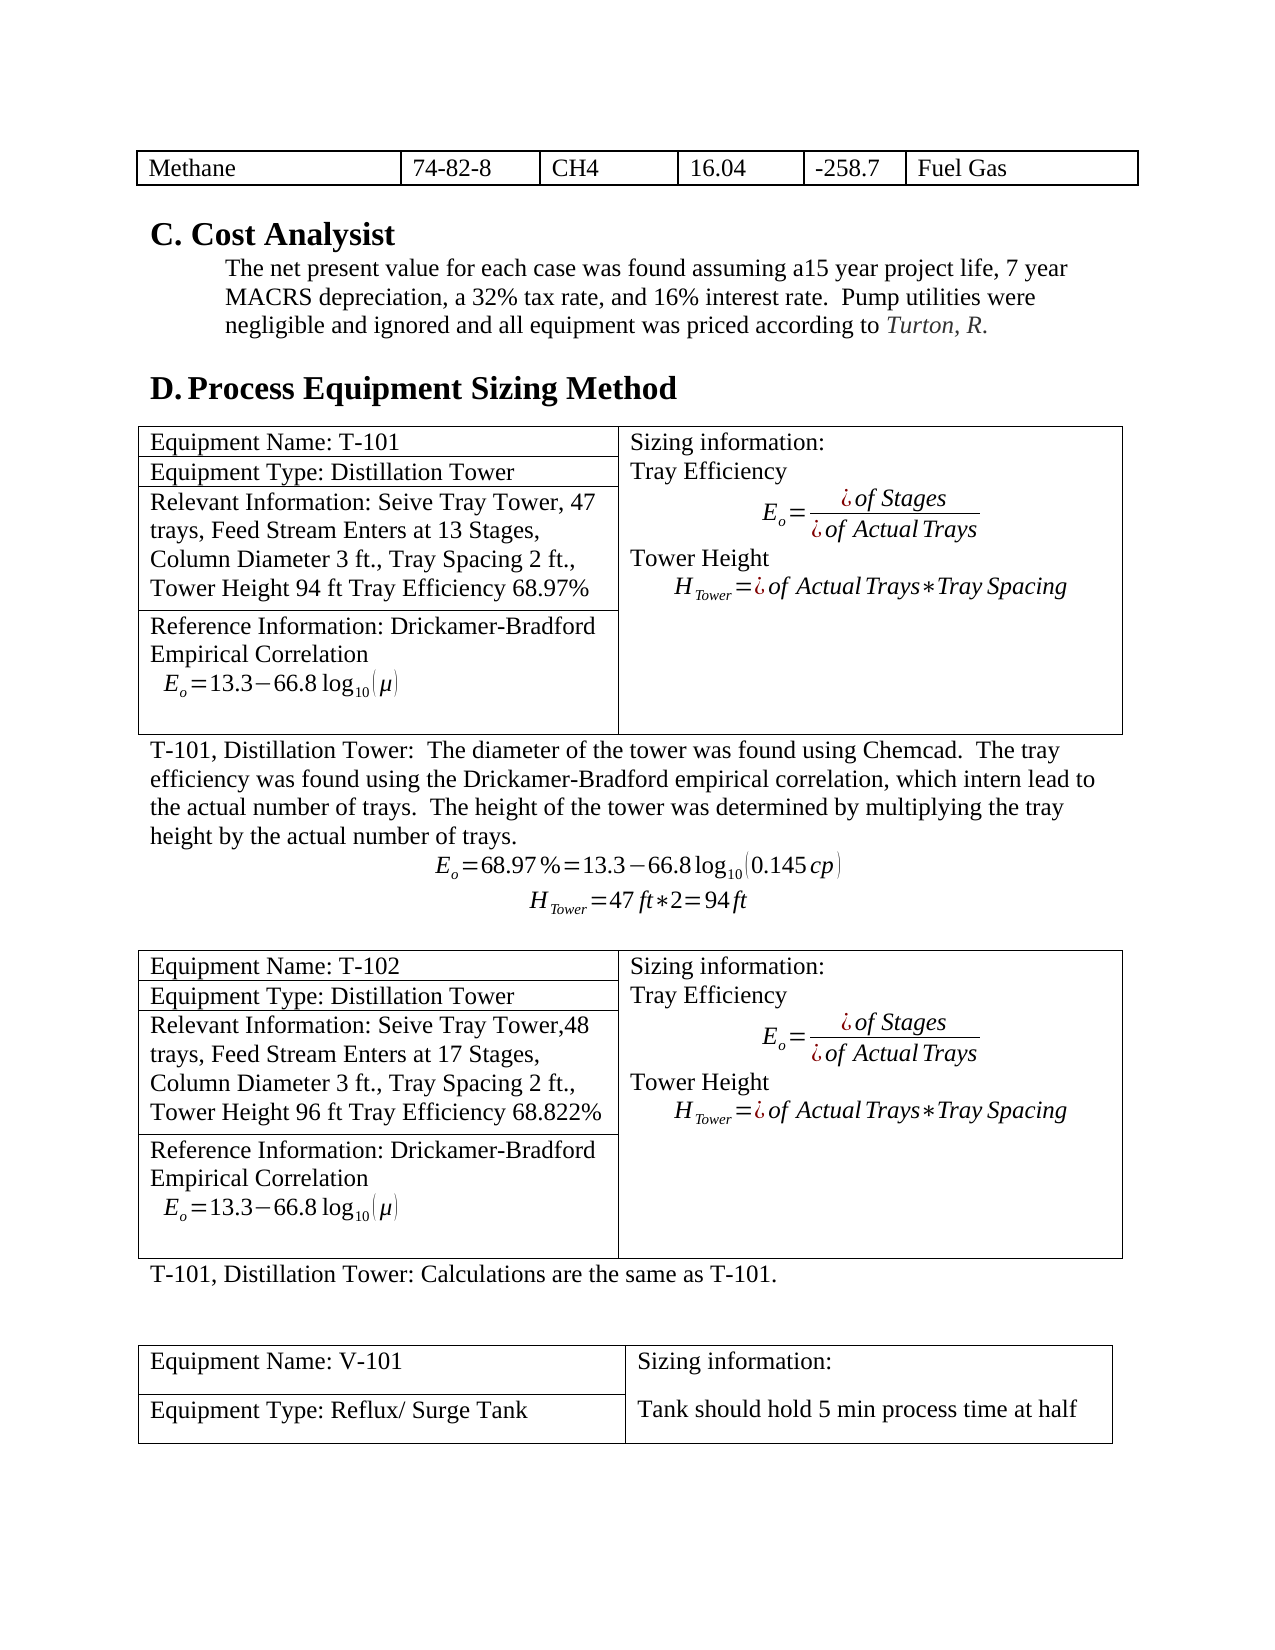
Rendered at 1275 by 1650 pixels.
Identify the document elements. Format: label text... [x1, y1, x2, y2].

table_cell Equipment Type: Reflux/ Surge Tank [139, 1395, 625, 1443]
text The net present value for each case was found assuming a15 year project life, 7 year MACRS depreciation, a 32% tax rate, and 16% interest rate. Pump utilities were negligible and ignored and all equipment was priced according to Turton, R. [225, 253, 1125, 339]
table_header Sizing information: Tank should hold 5 min process time at half volume. [626, 1346, 1112, 1443]
table_header Equipment Name: V-101 [139, 1346, 625, 1394]
table_cell Reference Information: Drickamer-Bradford Empirical Correlation [139, 611, 618, 734]
text T-101, Distillation Tower: Calculations are the same as T-101. [150, 1259, 1125, 1288]
table_header Equipment Name: T-102 [139, 951, 618, 980]
list Process Equipment Sizing Method [150, 368, 1125, 406]
table_cell Equipment Type: Distillation Tower [139, 457, 618, 486]
text T-101, Distillation Tower: The diameter of the tower was found using Chemcad. The tray efficiency was found using the Drickamer-Bradford empirical correlation, which intern lead to the actual number of trays. The height of the tower was determined by multiplying the tray height by the actual number of trays. [150, 735, 1125, 850]
table_cell Relevant Information: Seive Tray Tower,48 trays, Feed Stream Enters at 17 Stages, Column Diameter 3 ft., Tray Spacing 2 ft., Tower Height 96 ft Tray Efficiency 68.822% [139, 1011, 618, 1134]
table_cell Methane [138, 152, 400, 184]
table_cell Fuel Gas [907, 152, 1137, 184]
table_cell 74-82-8 [402, 152, 539, 184]
table_cell Relevant Information: Seive Tray Tower, 47 trays, Feed Stream Enters at 13 Stages, Column Diameter 3 ft., Tray Spacing 2 ft., Tower Height 94 ft Tray Efficiency 68.97% [139, 487, 618, 610]
text C. Cost Analysist [150, 214, 1125, 253]
table_header Sizing information: Tray Efficiency Tower Height [619, 951, 1122, 1258]
table_cell -258.7 [805, 152, 905, 184]
table_cell Equipment Type: Distillation Tower [139, 981, 618, 1009]
table_cell 16.04 [679, 152, 803, 184]
table_cell Reference Information: Drickamer-Bradford Empirical Correlation [139, 1135, 618, 1258]
table_header Equipment Name: T-101 [139, 427, 618, 456]
table_cell CH4 [541, 152, 677, 184]
table_header Sizing information: Tray Efficiency Tower Height [619, 427, 1122, 734]
